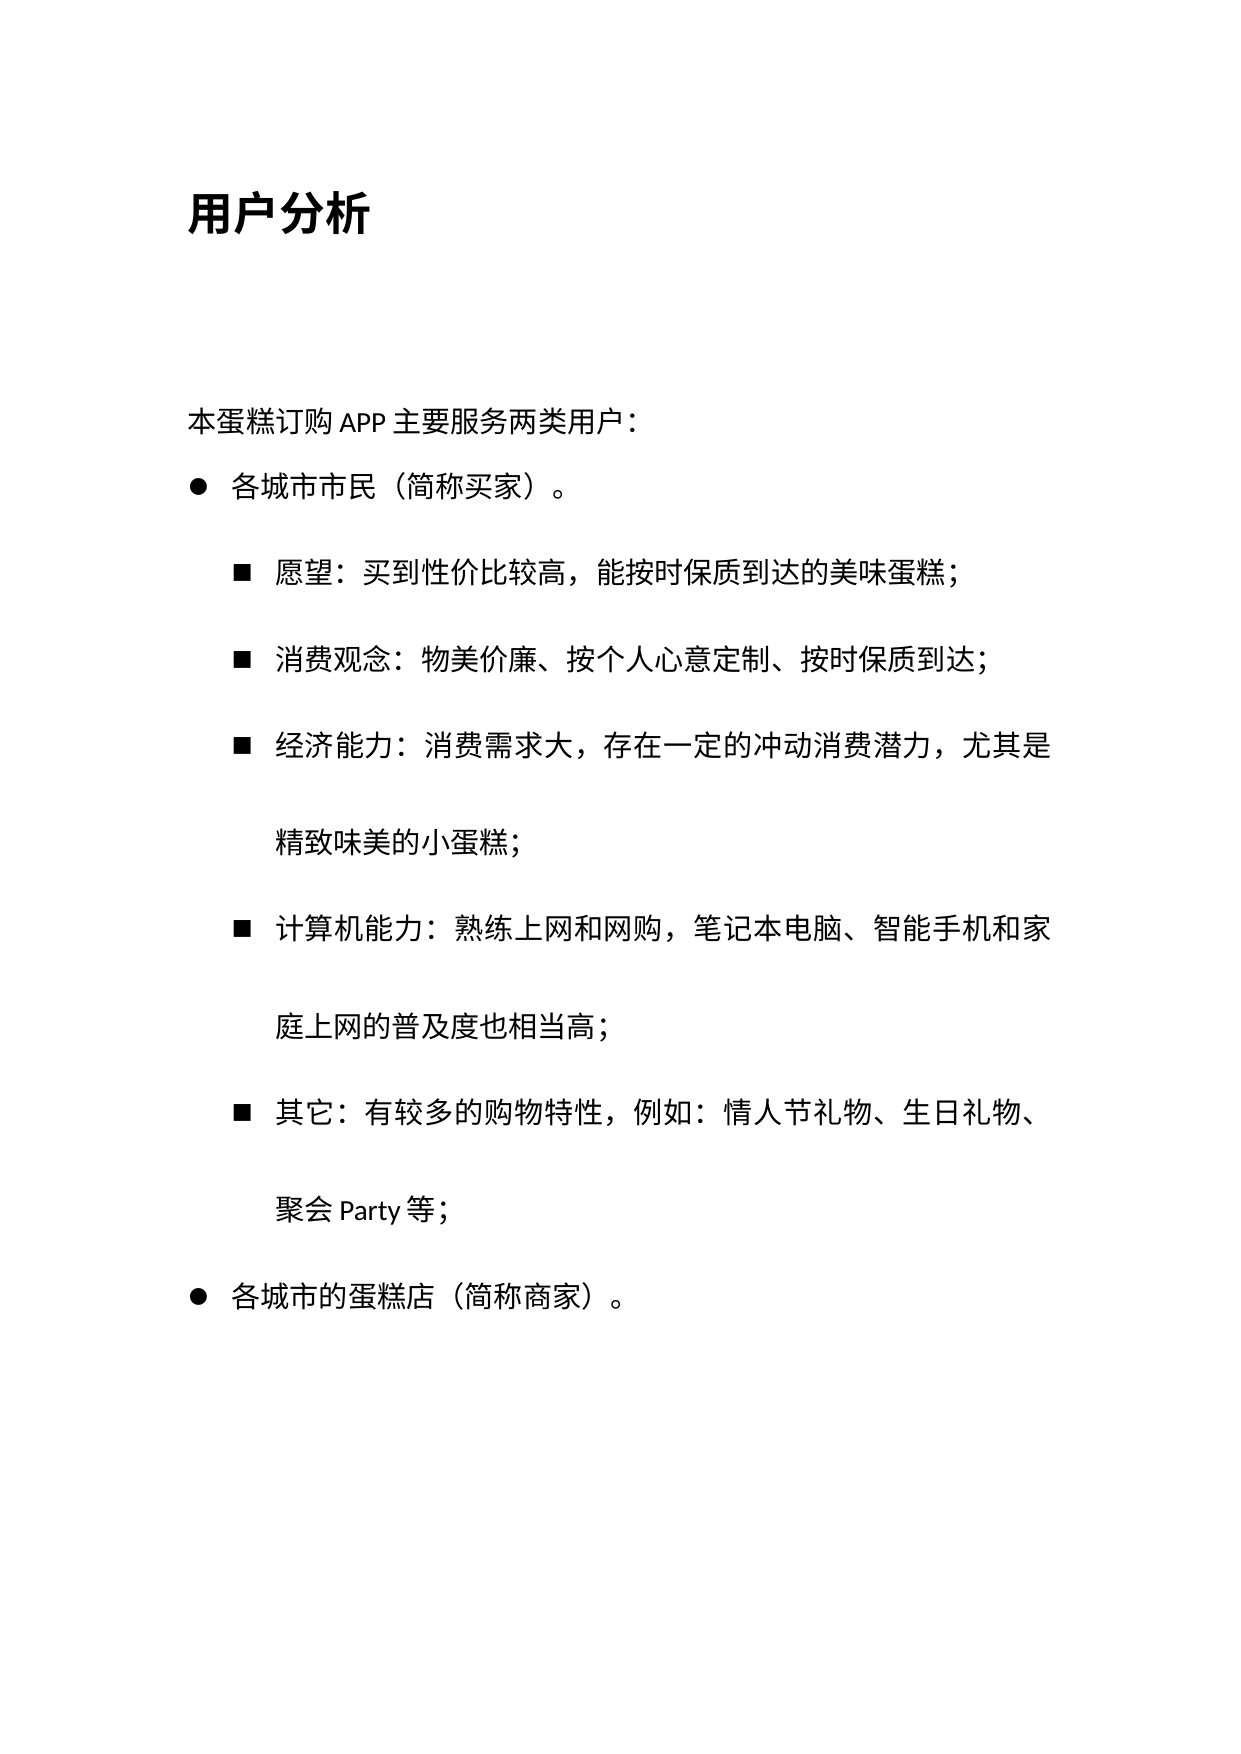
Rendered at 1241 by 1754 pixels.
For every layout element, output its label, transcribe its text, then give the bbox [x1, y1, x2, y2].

text 本蛋糕订购APP主要服务两类用户： [187, 387, 1053, 452]
list 消费观念：物美价廉、按个人心意定制、按时保质到达； [231, 625, 1053, 690]
list 愿望：买到性价比较高，能按时保质到达的美味蛋糕； [231, 538, 1053, 603]
list 经济能力：消费需求大，存在一定的冲动消费潜力，尤其是精致味美的小蛋糕； [231, 711, 1053, 873]
list 各城市的蛋糕店（简称商家）。 [187, 1262, 1053, 1327]
subtitle 用户分析 [187, 162, 1053, 259]
list 其它：有较多的购物特性，例如：情人节礼物、生日礼物、聚会Party等； [231, 1078, 1053, 1241]
list 计算机能力：熟练上网和网购，笔记本电脑、智能手机和家庭上网的普及度也相当高； [231, 894, 1053, 1057]
list 各城市市民（简称买家）。 [187, 452, 1053, 517]
